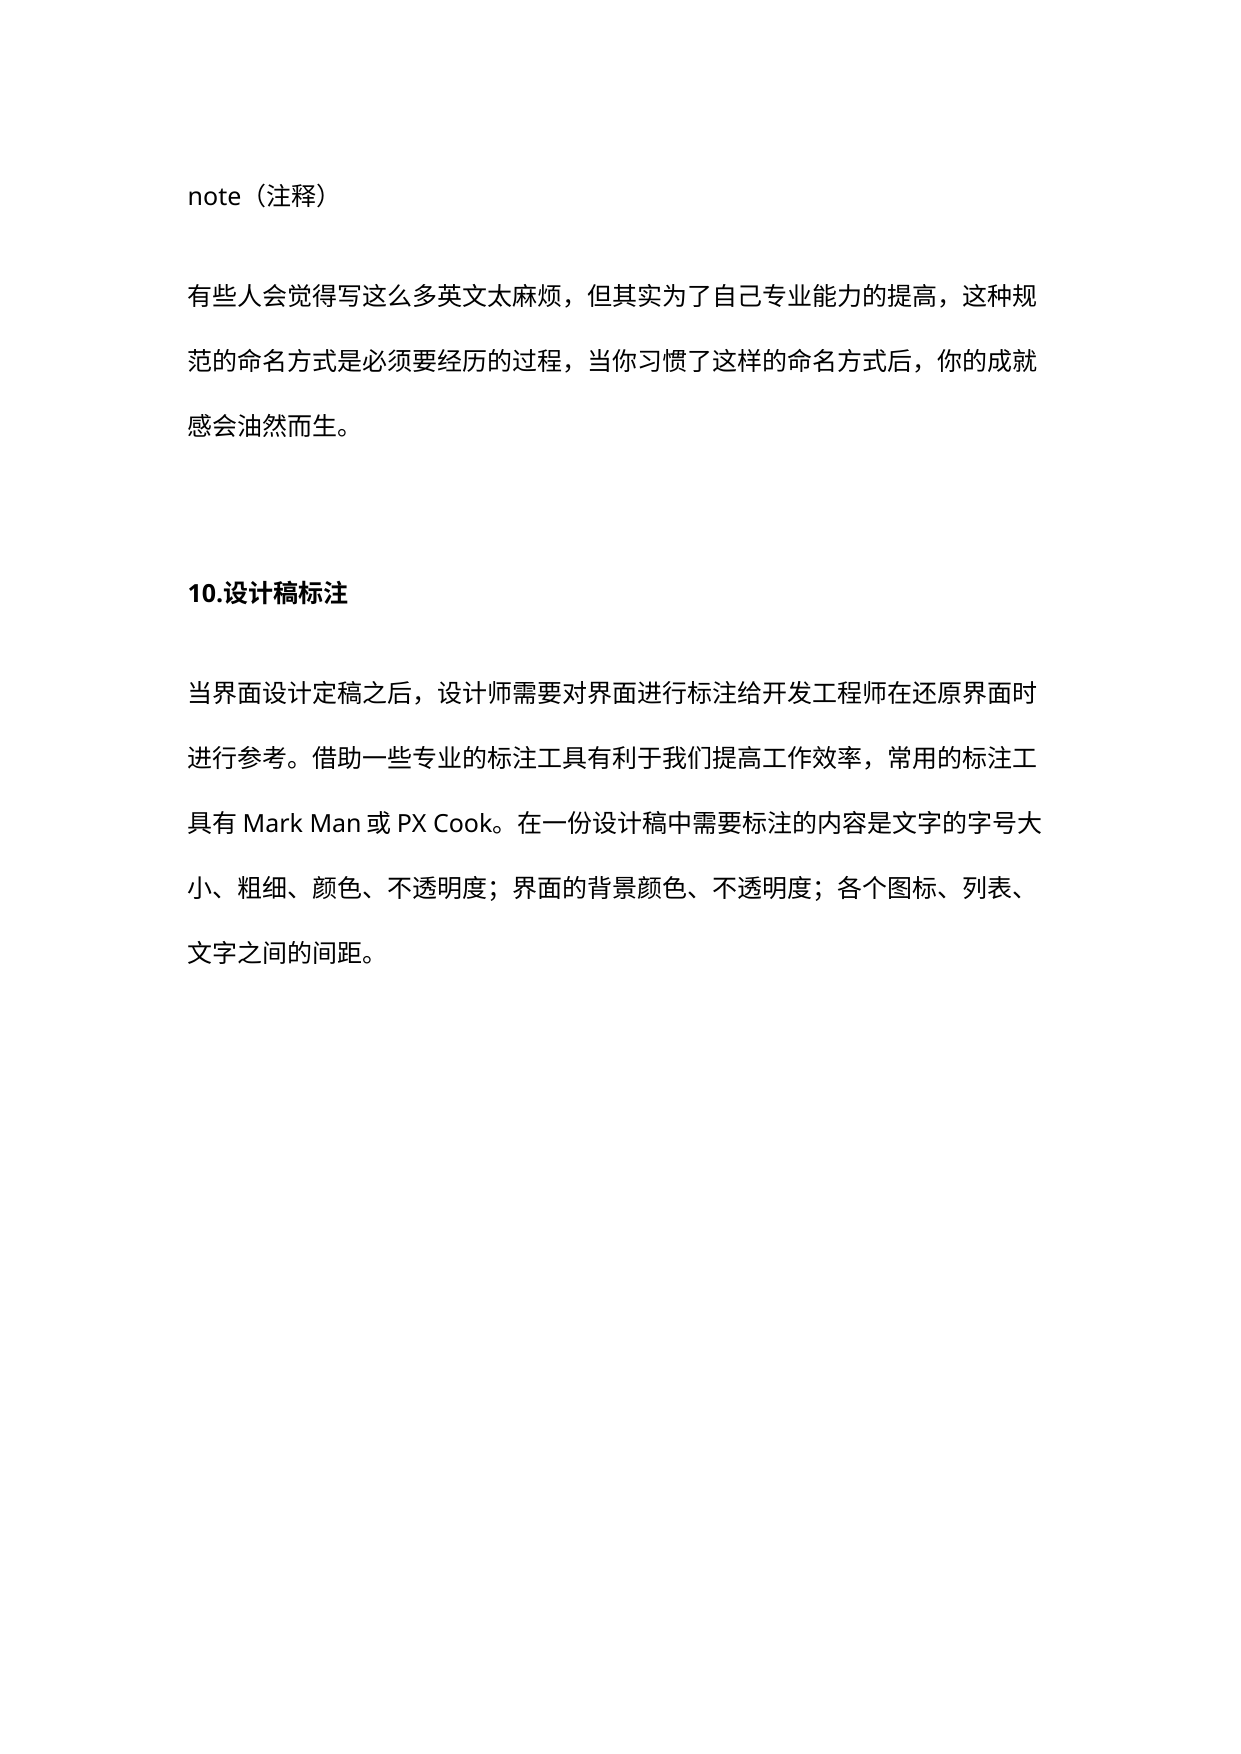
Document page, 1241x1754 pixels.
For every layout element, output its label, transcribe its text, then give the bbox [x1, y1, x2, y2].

text note（注释） [187, 162, 1053, 227]
text 有些人会觉得写这么多英文太麻烦，但其实为了自己专业能力的提高，这种规范的命名方式是必须要经历的过程，当你习惯了这样的命名方式后，你的成就感会油然而生。 [187, 262, 1053, 457]
text 10.设计稿标注 [187, 559, 1053, 624]
text 当界面设计定稿之后，设计师需要对界面进行标注给开发工程师在还原界面时进行参考。借助一些专业的标注工具有利于我们提高工作效率，常用的标注工具有Mark Man或PX Cook。在一份设计稿中需要标注的内容是文字的字号大小、粗细、颜色、不透明度；界面的背景颜色、不透明度；各个图标、列表、文字之间的间距。 [187, 659, 1053, 984]
